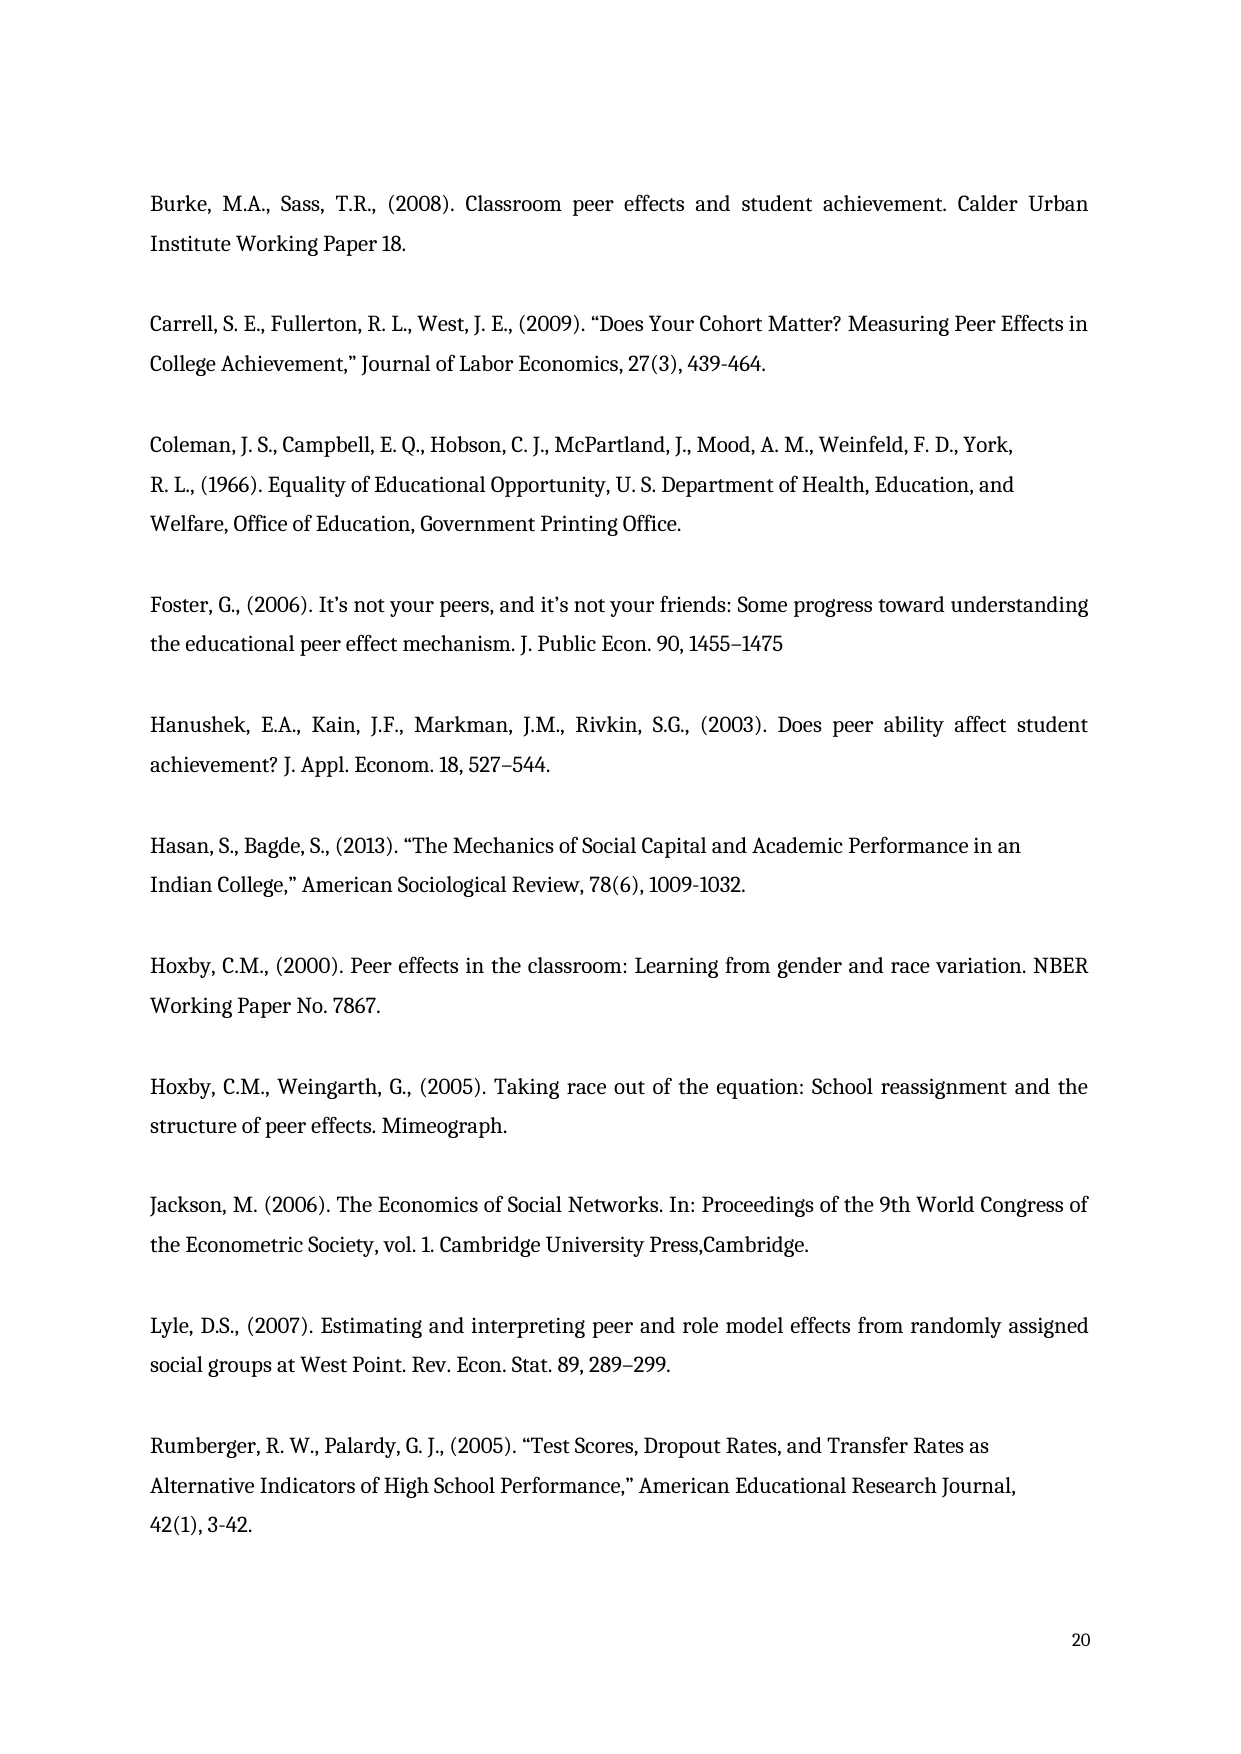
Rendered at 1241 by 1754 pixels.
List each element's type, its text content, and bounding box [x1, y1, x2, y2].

text Foster, G., (2006). It’s not your peers, and it’s not your friends: Some progress toward understanding the educational peer effect mechanism. J. Public Econ. 90, 1455–1475 [150, 592, 1090, 658]
text Welfare, Office of Education, Government Printing Office. [150, 511, 1090, 537]
text Rumberger, R. W., Palardy, G. J., (2005). “Test Scores, Dropout Rates, and Transfer Rates as [150, 1433, 1090, 1460]
text Coleman, J. S., Campbell, E. Q., Hobson, C. J., McPartland, J., Mood, A. M., Weinfeld, F. D., York, [150, 432, 1090, 458]
text 42(1), 3-42. [150, 1512, 1090, 1539]
text Hoxby, C.M., Weingarth, G., (2005). Taking race out of the equation: School reassignment and the structure of peer effects. Mimeograph. [150, 1074, 1090, 1140]
text Lyle, D.S., (2007). Estimating and interpreting peer and role model effects from randomly assigned social groups at West Point. Rev. Econ. Stat. 89, 289–299. [150, 1312, 1090, 1378]
text R. L., (1966). Equality of Educational Opportunity, U. S. Department of Health, Education, and [150, 472, 1090, 498]
text Hasan, S., Bagde, S., (2013). “The Mechanics of Social Capital and Academic Performance in an [150, 833, 1090, 859]
text Burke, M.A., Sass, T.R., (2008). Classroom peer effects and student achievement. Calder Urban Institute Working Paper 18. [150, 191, 1090, 257]
text Jackson, M. (2006). The Economics of Social Networks. In: Proceedings of the 9th World Congress of the Econometric Society, vol. 1. Cambridge University Press,Cambridge. [150, 1192, 1090, 1258]
text Hanushek, E.A., Kain, J.F., Markman, J.M., Rivkin, S.G., (2003). Does peer ability affect student achievement? J. Appl. Econom. 18, 527–544. [150, 712, 1090, 778]
text Alternative Indicators of High School Performance,” American Educational Research Journal, [150, 1473, 1090, 1499]
text Hoxby, C.M., (2000). Peer effects in the classroom: Learning from gender and race variation. NBER Working Paper No. 7867. [150, 953, 1090, 1019]
text Indian College,” American Sociological Review, 78(6), 1009-1032. [150, 872, 1090, 899]
text Carrell, S. E., Fullerton, R. L., West, J. E., (2009). “Does Your Cohort Matter? Measuring Peer Effects in College Achievement,” Journal of Labor Economics, 27(3), 439-464. [150, 311, 1090, 377]
